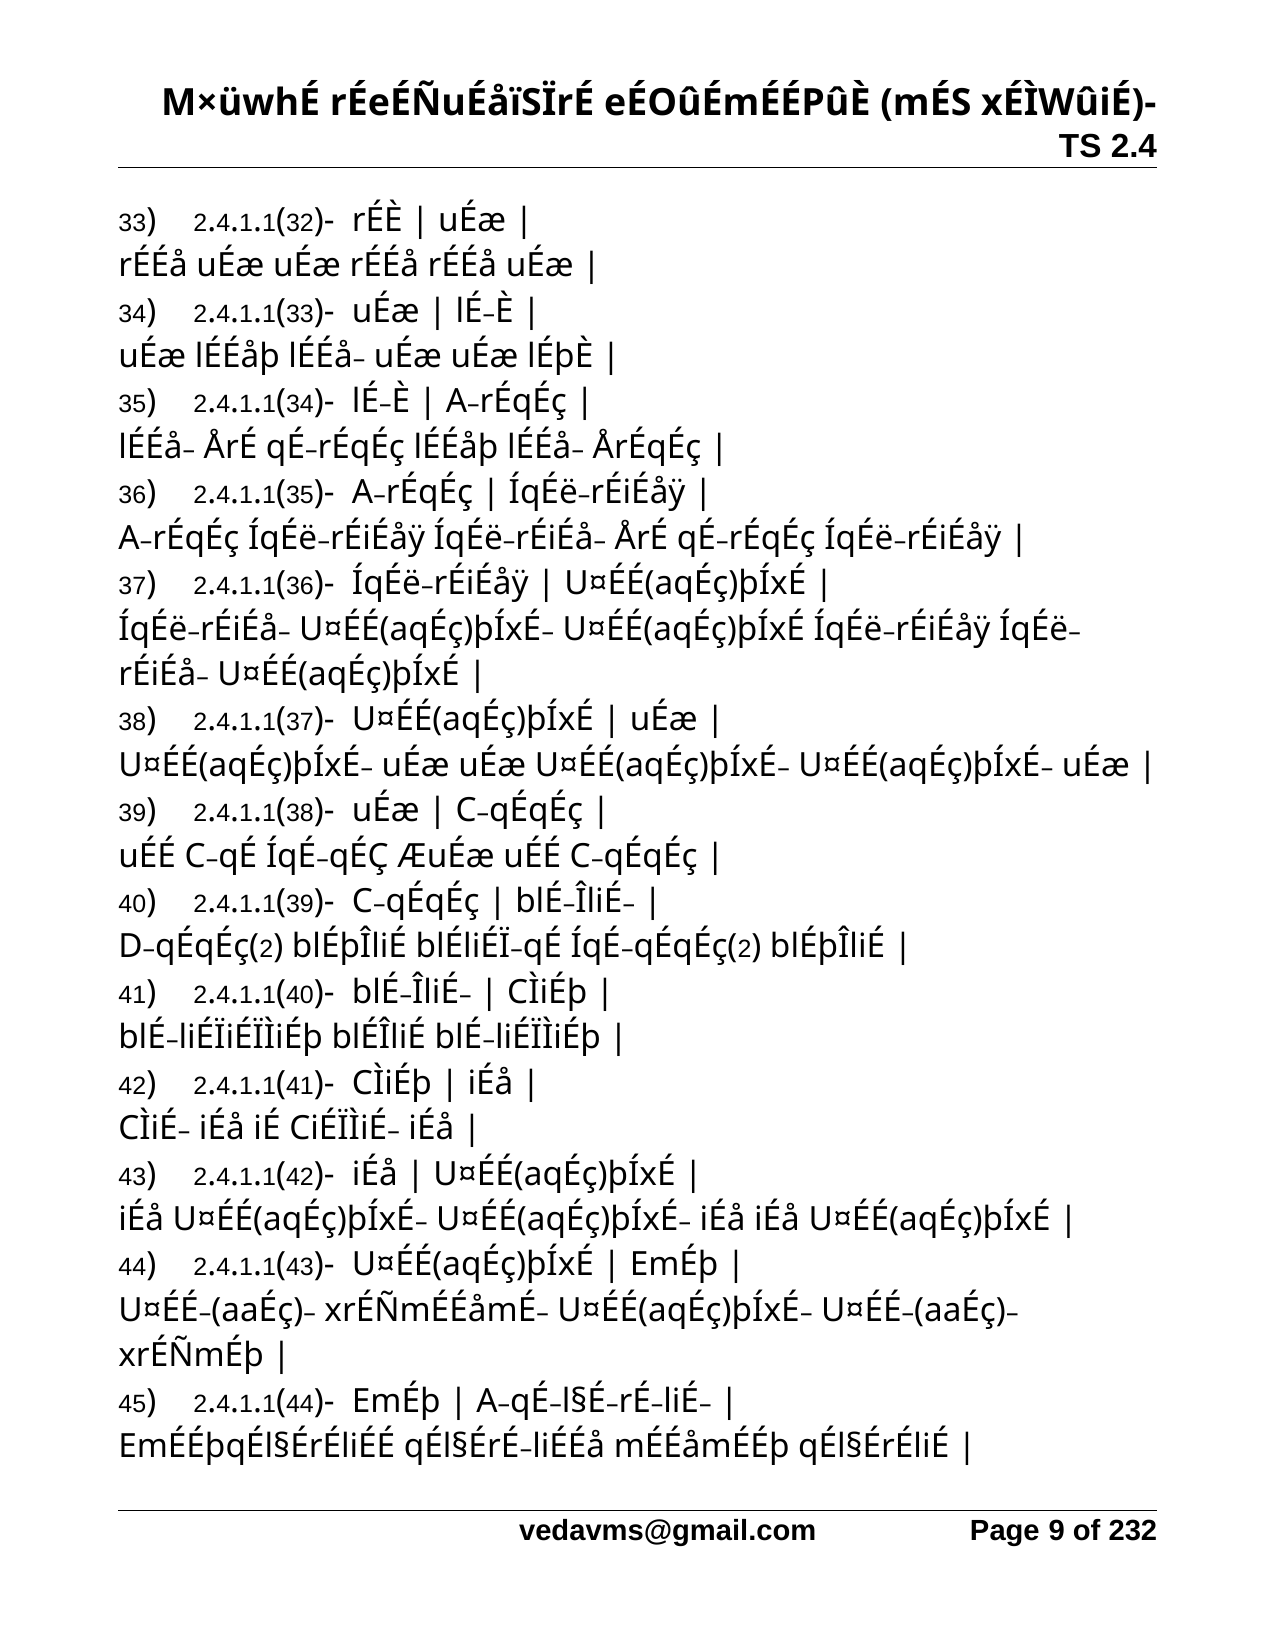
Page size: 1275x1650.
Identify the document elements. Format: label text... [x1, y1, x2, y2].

text U¤ÉÉ(aqÉç)þÍxÉ– uÉæ uÉæ U¤ÉÉ(aqÉç)þÍxÉ– U¤ÉÉ(aqÉç)þÍxÉ– uÉæ | [118, 741, 1157, 786]
text 40) 2.4.1.1(39)- C–qÉqÉç | blÉ–ÎliÉ– | [118, 877, 1157, 922]
text EmÉÉþqÉl§ÉrÉliÉÉ qÉl§ÉrÉ–liÉÉå mÉÉåmÉÉþ qÉl§ÉrÉliÉ | [118, 1422, 1157, 1467]
text 38) 2.4.1.1(37)- U¤ÉÉ(aqÉç)þÍxÉ | uÉæ | [118, 695, 1157, 741]
text lÉÉå– ÅrÉ qÉ–rÉqÉç lÉÉåþ lÉÉå– ÅrÉqÉç | [118, 423, 1157, 468]
text 35) 2.4.1.1(34)- lÉ–È | A–rÉqÉç | [118, 377, 1157, 423]
text 42) 2.4.1.1(41)- CÌiÉþ | iÉå | [118, 1058, 1157, 1104]
text uÉæ lÉÉåþ lÉÉå– uÉæ uÉæ lÉþÈ | [118, 332, 1157, 377]
text 37) 2.4.1.1(36)- ÍqÉë–rÉiÉåÿ | U¤ÉÉ(aqÉç)þÍxÉ | [118, 559, 1157, 604]
text CÌiÉ– iÉå iÉ CiÉÏÌiÉ– iÉå | [118, 1104, 1157, 1149]
text 39) 2.4.1.1(38)- uÉæ | C–qÉqÉç | [118, 786, 1157, 831]
text uÉÉ C–qÉ ÍqÉ–qÉÇ ÆuÉæ uÉÉ C–qÉqÉç | [118, 831, 1157, 877]
text 36) 2.4.1.1(35)- A–rÉqÉç | ÍqÉë–rÉiÉåÿ | [118, 468, 1157, 513]
text 45) 2.4.1.1(44)- EmÉþ | A–qÉ–l§É–rÉ–liÉ– | [118, 1376, 1157, 1422]
text rÉÉå uÉæ uÉæ rÉÉå rÉÉå uÉæ | [118, 241, 1157, 286]
text 44) 2.4.1.1(43)- U¤ÉÉ(aqÉç)þÍxÉ | EmÉþ | [118, 1240, 1157, 1286]
text U¤ÉÉ–(aaÉç)– xrÉÑmÉÉåmÉ– U¤ÉÉ(aqÉç)þÍxÉ– U¤ÉÉ–(aaÉç)– xrÉÑmÉþ | [118, 1286, 1157, 1376]
text ÍqÉë–rÉiÉå– U¤ÉÉ(aqÉç)þÍxÉ– U¤ÉÉ(aqÉç)þÍxÉ ÍqÉë–rÉiÉåÿ ÍqÉë–rÉiÉå– U¤ÉÉ(aqÉç)þÍxÉ | [118, 604, 1157, 695]
text iÉå U¤ÉÉ(aqÉç)þÍxÉ– U¤ÉÉ(aqÉç)þÍxÉ– iÉå iÉå U¤ÉÉ(aqÉç)þÍxÉ | [118, 1195, 1157, 1240]
text 33) 2.4.1.1(32)- rÉÈ | uÉæ | [118, 196, 1157, 241]
text blÉ–liÉÏiÉÏÌiÉþ blÉÎliÉ blÉ–liÉÏÌiÉþ | [118, 1013, 1157, 1058]
text 34) 2.4.1.1(33)- uÉæ | lÉ–È | [118, 286, 1157, 332]
text 41) 2.4.1.1(40)- blÉ–ÎliÉ– | CÌiÉþ | [118, 968, 1157, 1013]
text 43) 2.4.1.1(42)- iÉå | U¤ÉÉ(aqÉç)þÍxÉ | [118, 1149, 1157, 1195]
text D–qÉqÉç(2) blÉþÎliÉ blÉliÉÏ–qÉ ÍqÉ–qÉqÉç(2) blÉþÎliÉ | [118, 922, 1157, 968]
text A–rÉqÉç ÍqÉë–rÉiÉåÿ ÍqÉë–rÉiÉå– ÅrÉ qÉ–rÉqÉç ÍqÉë–rÉiÉåÿ | [118, 513, 1157, 559]
